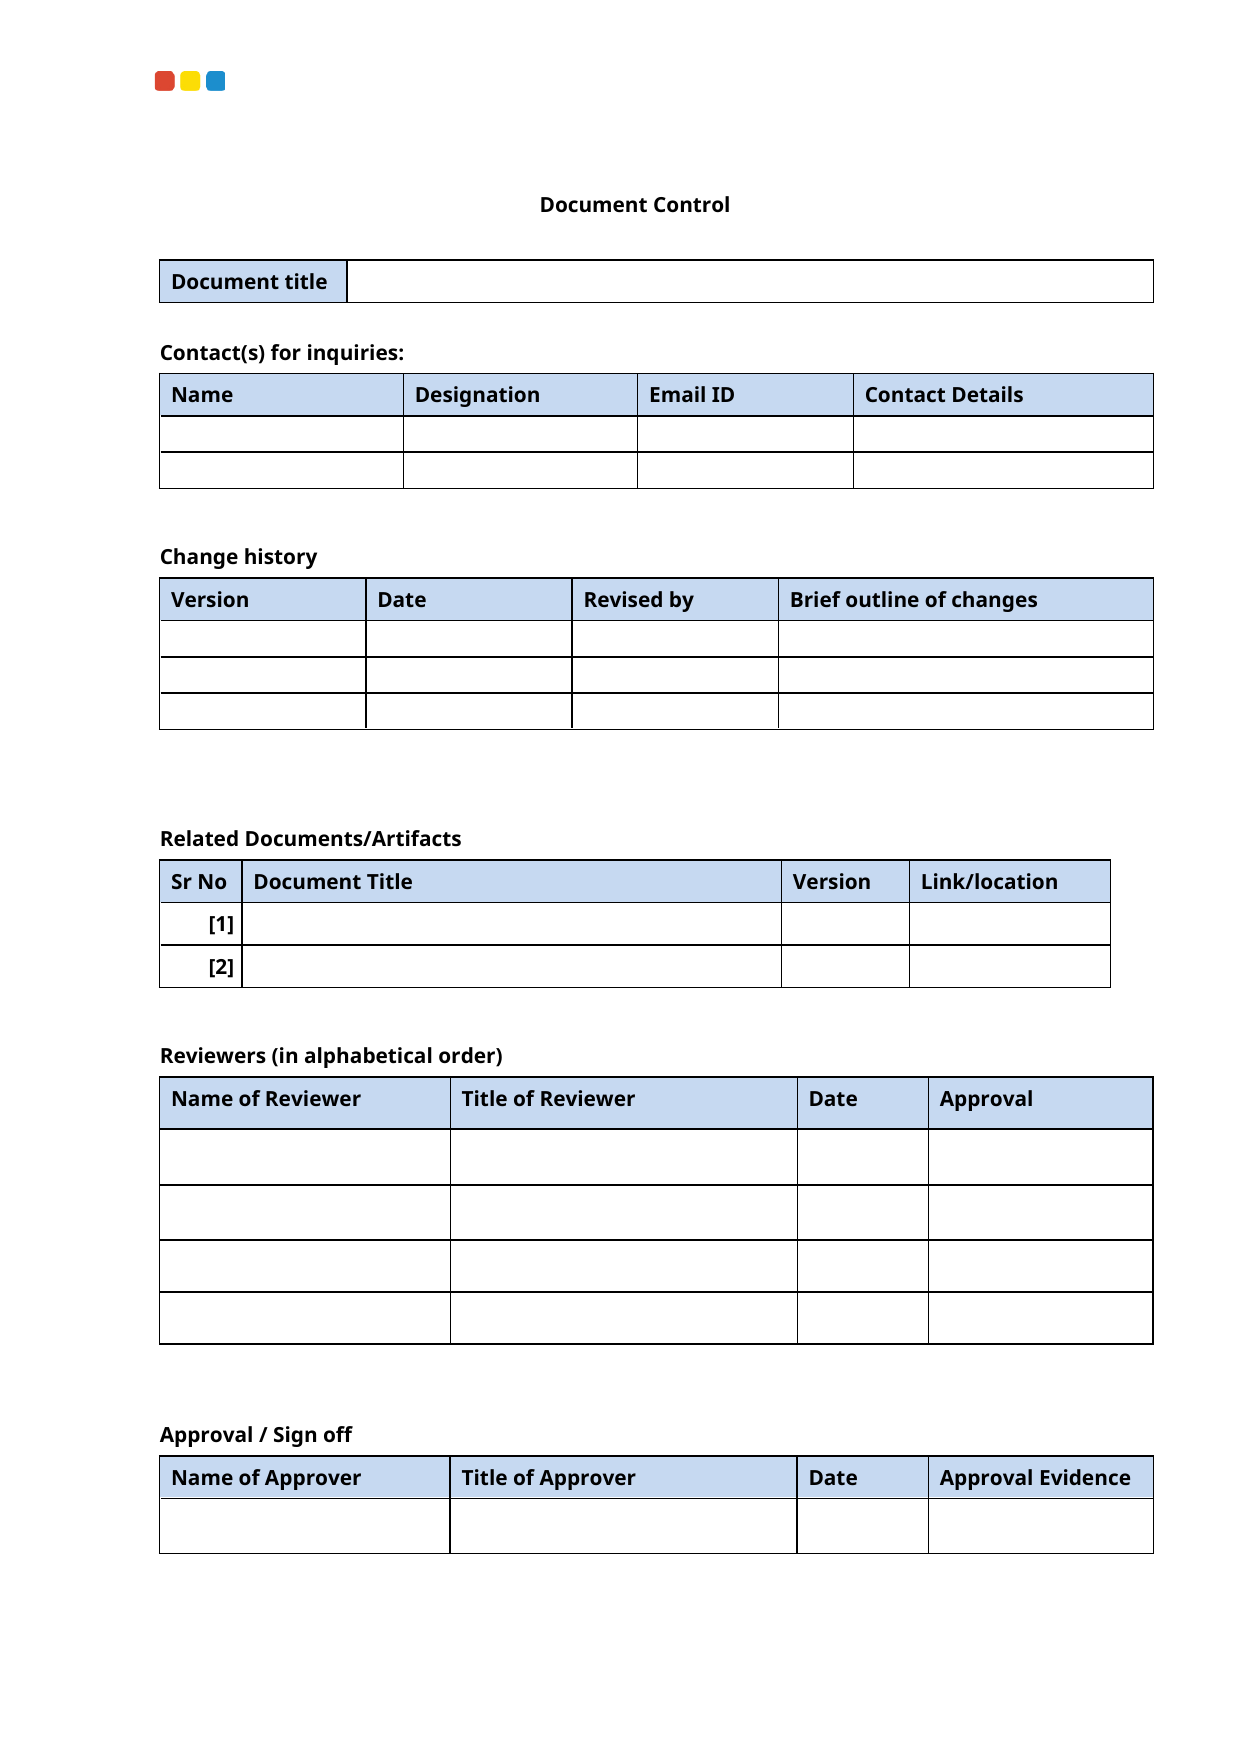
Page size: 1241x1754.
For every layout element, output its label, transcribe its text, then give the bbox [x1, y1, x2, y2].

table_header [348, 261, 1153, 302]
table_cell [160, 1499, 449, 1552]
table_cell [779, 621, 1153, 656]
table_header Document title [160, 261, 346, 302]
table_header Version [782, 861, 909, 902]
table_cell [929, 1293, 1152, 1343]
table_header Date [367, 579, 571, 620]
table_header Date [798, 1457, 928, 1497]
table_cell [929, 1130, 1152, 1183]
table_header Version [160, 579, 365, 620]
table_cell [854, 417, 1153, 451]
table_cell [160, 1293, 450, 1343]
table_header Name of Reviewer [160, 1078, 450, 1128]
table_cell [929, 1241, 1152, 1291]
table_header Revised by [573, 579, 778, 620]
subtitle Contact(s) for inquiries: [159, 338, 1110, 366]
table_cell [451, 1130, 797, 1183]
table_cell [160, 903, 241, 944]
table_cell [910, 903, 1110, 944]
table_header Approval Evidence [929, 1457, 1153, 1497]
table_cell [798, 1130, 928, 1183]
table_cell [782, 903, 909, 944]
table_cell [160, 1186, 450, 1239]
table_header Email ID [638, 374, 853, 415]
table_cell [404, 417, 637, 451]
table_cell [779, 658, 1153, 692]
table_header Approval [929, 1078, 1152, 1128]
table_cell [798, 1499, 928, 1552]
table_cell [160, 945, 241, 987]
table_header Link/location [910, 861, 1110, 902]
table_cell [779, 694, 1153, 728]
table_cell [798, 1293, 928, 1343]
table_cell [160, 657, 365, 692]
table_cell [451, 1499, 796, 1552]
table_header Contact Details [854, 374, 1153, 415]
table_cell [243, 903, 781, 944]
table_header Document Title [243, 861, 781, 902]
table_cell [854, 453, 1153, 487]
table_header Designation [404, 374, 637, 415]
table_header Title of Reviewer [451, 1078, 797, 1128]
table_cell [367, 621, 571, 656]
table_header Date [798, 1078, 928, 1128]
table_cell [404, 453, 637, 487]
table_cell [160, 1130, 450, 1183]
table_cell [451, 1186, 797, 1239]
table_cell [910, 946, 1110, 987]
table_cell [243, 946, 781, 987]
table_cell [451, 1293, 797, 1343]
table_cell [573, 621, 778, 656]
table_cell [160, 693, 365, 728]
table_cell [367, 658, 571, 692]
table_header Sr No [160, 861, 241, 902]
table_cell [798, 1186, 928, 1239]
table_header Title of Approver [451, 1457, 796, 1497]
table_cell [573, 658, 778, 692]
subtitle Change history [159, 542, 1110, 571]
table_header Name [160, 374, 403, 415]
table_cell [160, 1241, 450, 1291]
table_cell [160, 621, 365, 656]
subtitle Approval / Sign off [159, 1420, 1110, 1449]
table_cell [929, 1186, 1152, 1239]
text Deployment Document & User Guide for Selenium Framework- Trade BEDocument Control [159, 190, 1110, 218]
table_cell [367, 694, 571, 728]
table_cell [573, 694, 778, 728]
table_cell [798, 1241, 928, 1291]
table_cell [638, 453, 853, 487]
table_header Name of Approver [160, 1457, 449, 1497]
subtitle Reviewers (in alphabetical order) [159, 1042, 1110, 1070]
table_cell [782, 946, 909, 987]
picture [154, 71, 225, 91]
subtitle Related Documents/Artifacts [159, 824, 1110, 853]
table_cell [929, 1499, 1153, 1552]
table_cell [160, 416, 403, 451]
table_header Brief outline of changes [779, 579, 1153, 620]
table_cell [451, 1241, 797, 1291]
table_cell [160, 452, 403, 487]
table_cell [638, 417, 853, 451]
